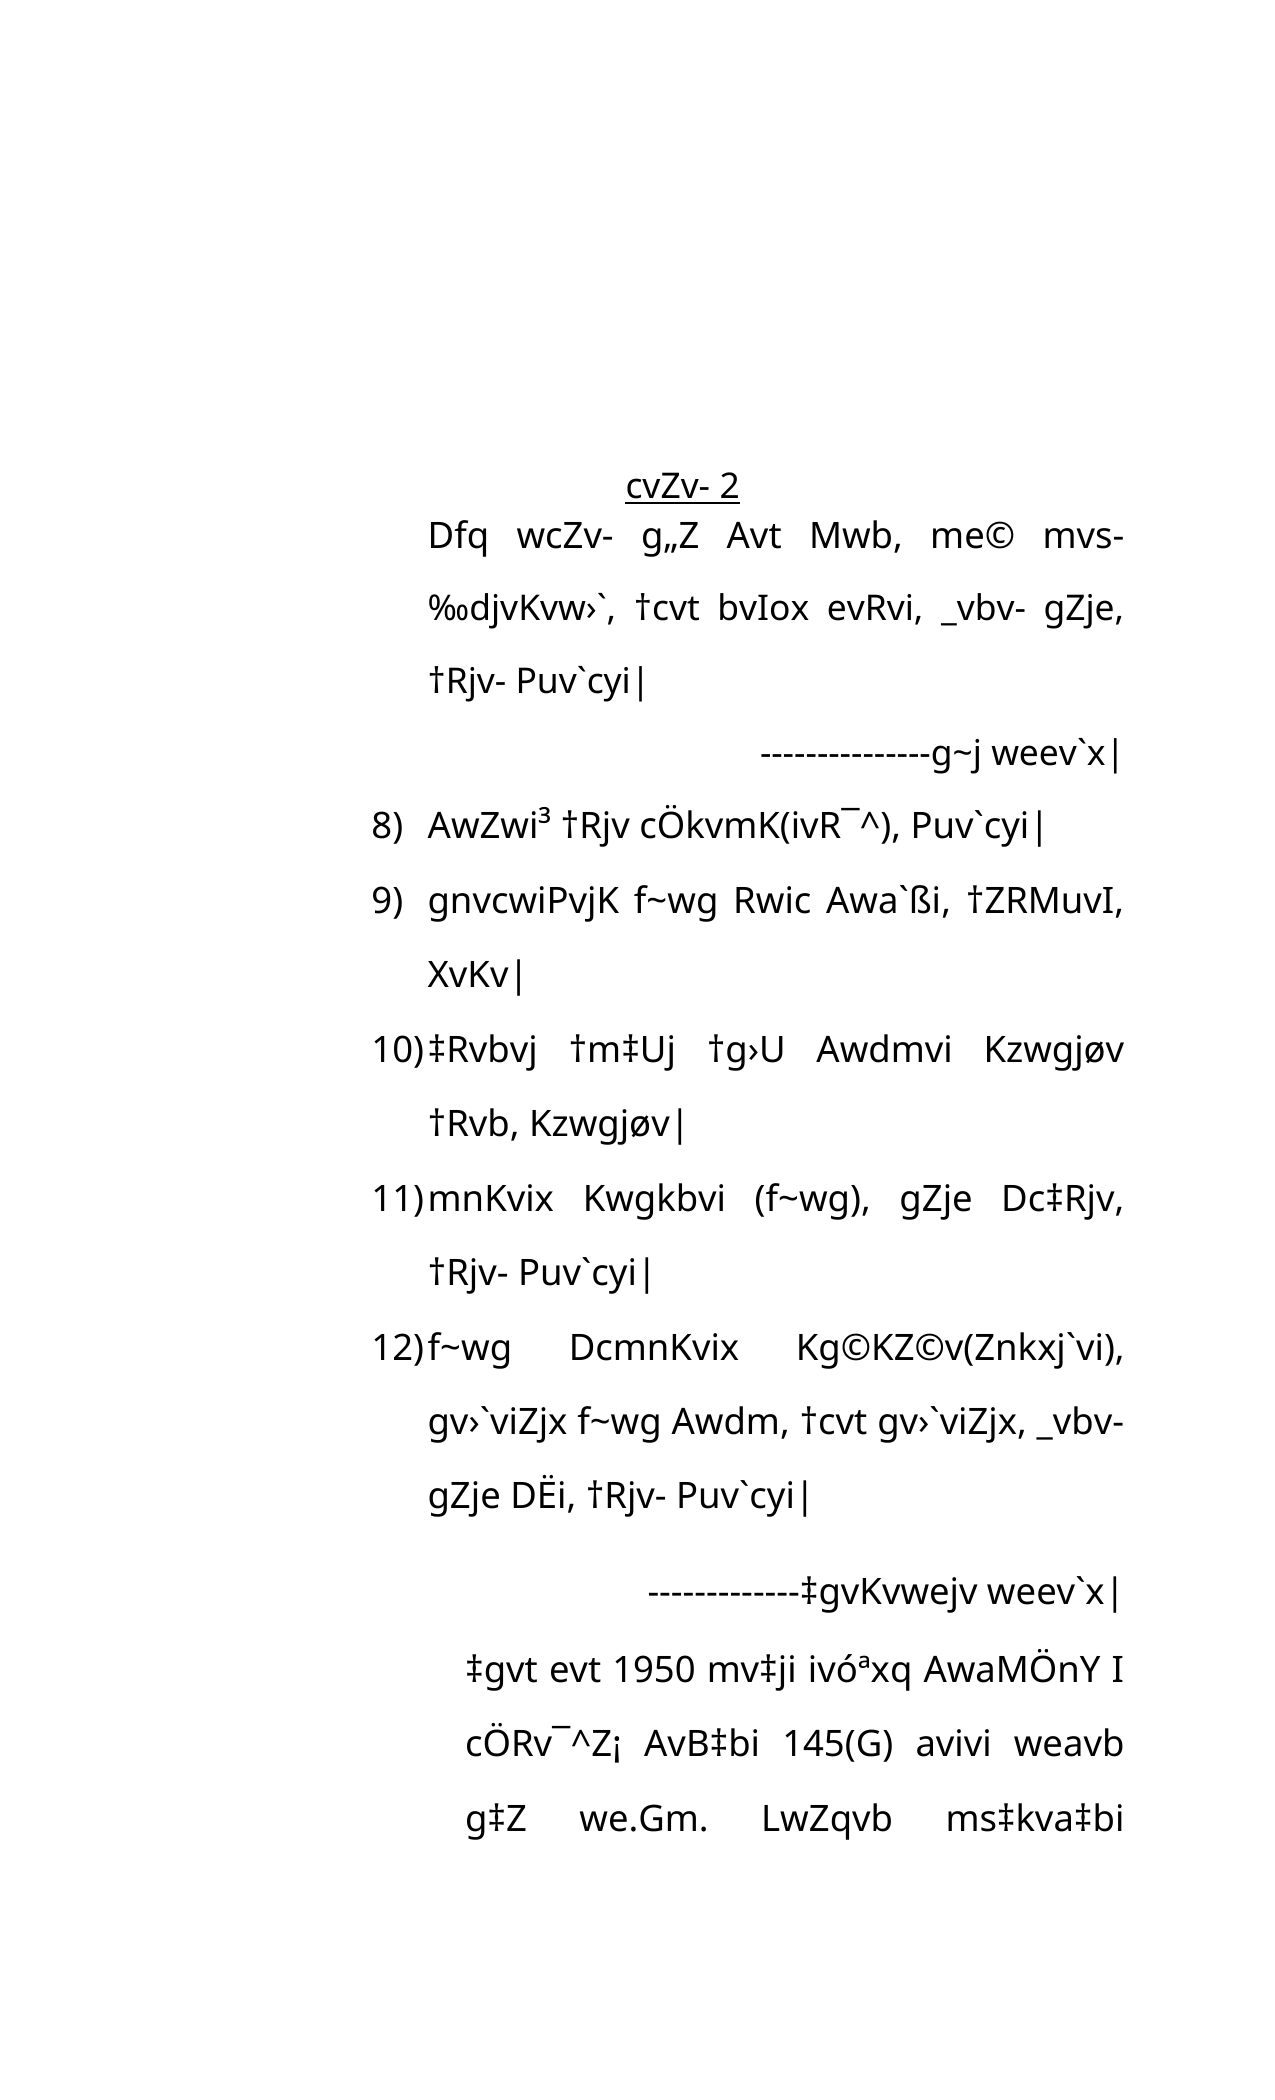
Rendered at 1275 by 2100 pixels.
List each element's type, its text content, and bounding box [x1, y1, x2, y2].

text -------------‡gvKvwejv weev`x| [277, 1565, 1125, 1615]
list ‡Rvbvj †m‡Uj †g›U Awdmvi Kzwgjøv †Rvb, Kzwgjøv| [371, 1023, 1125, 1147]
list Dfq wcZv- g„Z Avt Mwb, me© mvs- ‰djvKvw›`, †cvt bvIox evRvi, _vbv- gZje, †Rjv- Puv`cyi| [427, 509, 1125, 703]
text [465, 1643, 1125, 1842]
list ---------------g~j weev`x| [427, 727, 1125, 776]
list f~wg DcmnKvix Kg©KZ©v(Znkxj`vi), gv›`viZjx f~wg Awdm, †cvt gv›`viZjx, _vbv- gZje DËi, †Rjv- Puv`cyi| [371, 1321, 1125, 1520]
list mnKvix Kwgkbvi (f~wg), gZje Dc‡Rjv, †Rjv- Puv`cyi| [371, 1172, 1125, 1296]
list gnvcwiPvjK f~wg Rwic Awa`ßi, †ZRMuvI, XvKv| [371, 874, 1125, 998]
list AwZwi³ †Rjv cÖkvmK(ivR¯^), Puv`cyi| [371, 800, 1125, 849]
